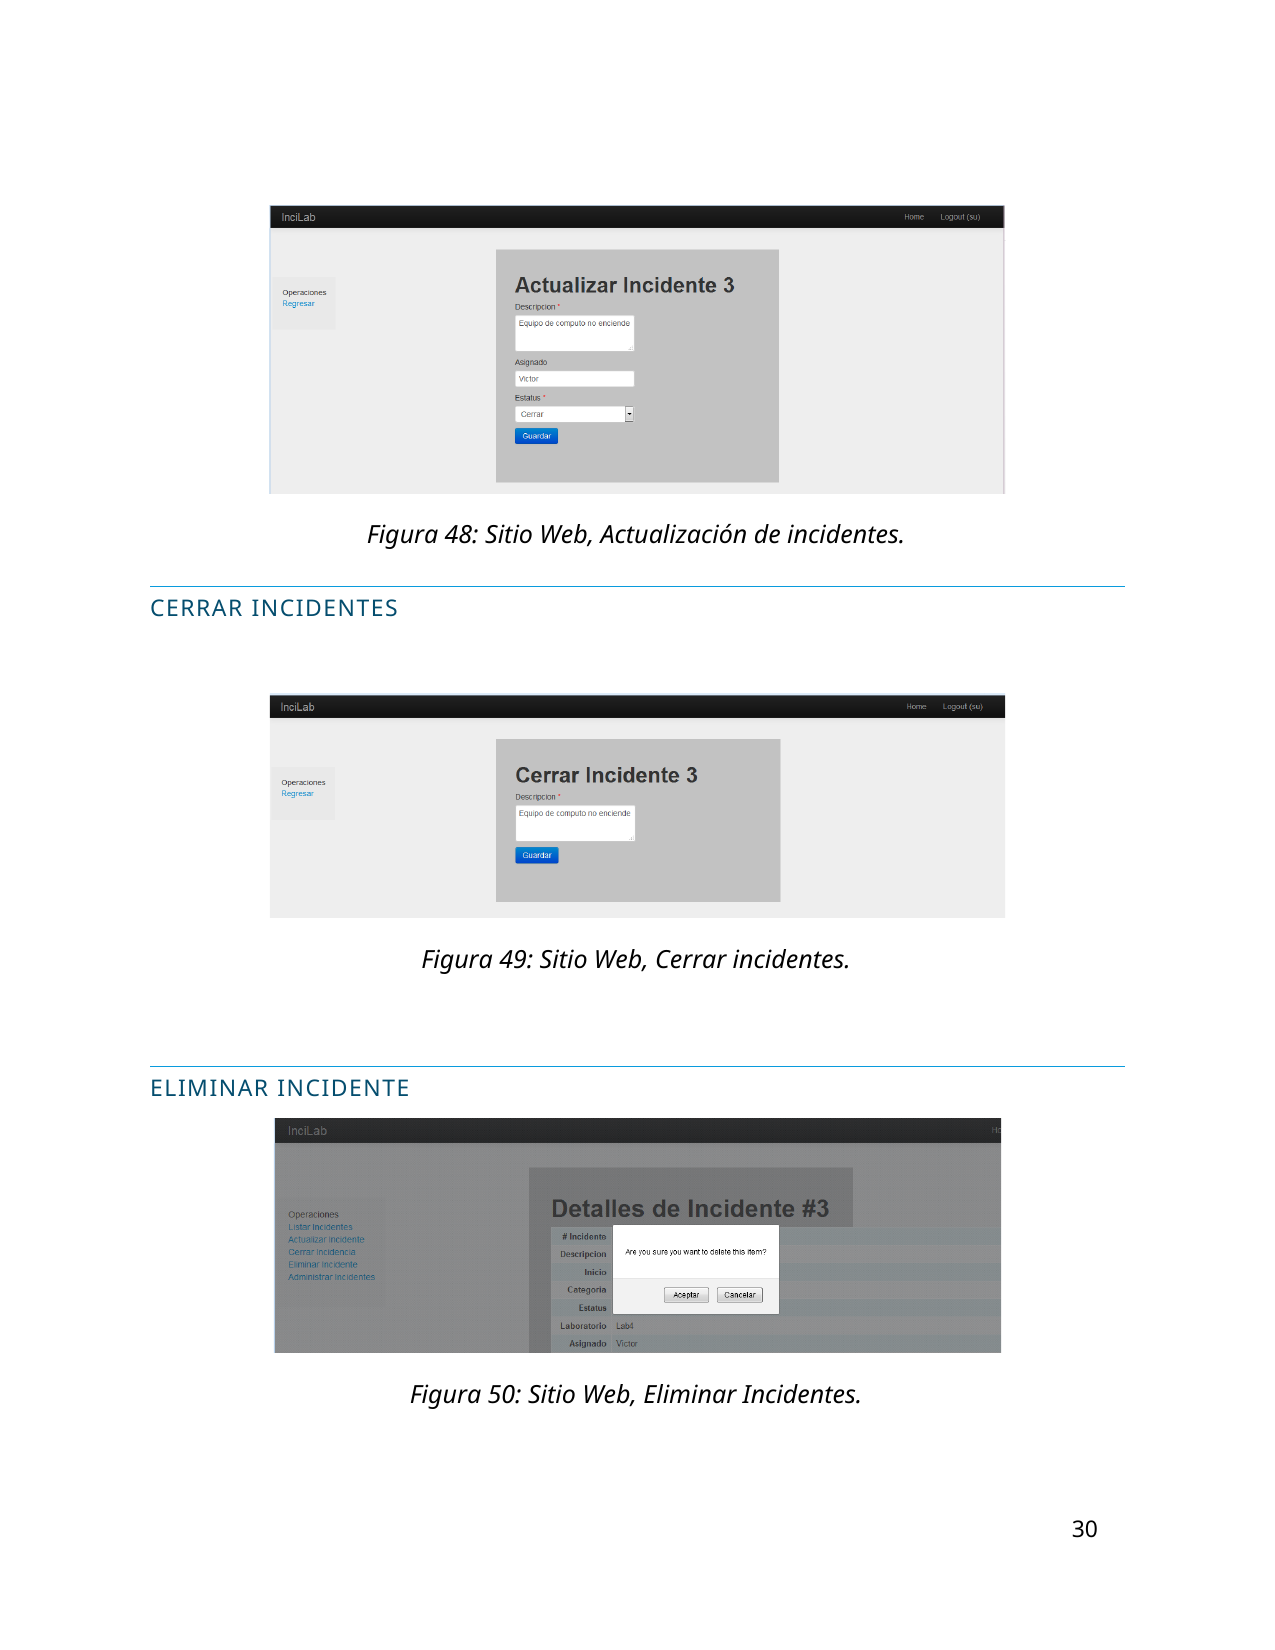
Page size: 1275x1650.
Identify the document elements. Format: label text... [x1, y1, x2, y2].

subtitle Cerrar incidentes [150, 587, 1125, 623]
picture [269, 693, 1006, 918]
picture [273, 1118, 1002, 1353]
text Figura 49: Sitio Web, Cerrar incidentes. [262, 942, 1012, 976]
picture [269, 205, 1006, 494]
text Figura 48: Sitio Web, Actualización de incidentes. [262, 517, 1012, 551]
text Figura 50: Sitio Web, Eliminar Incidentes. [262, 1377, 1012, 1411]
subtitle Eliminar incidente [150, 1067, 1125, 1103]
